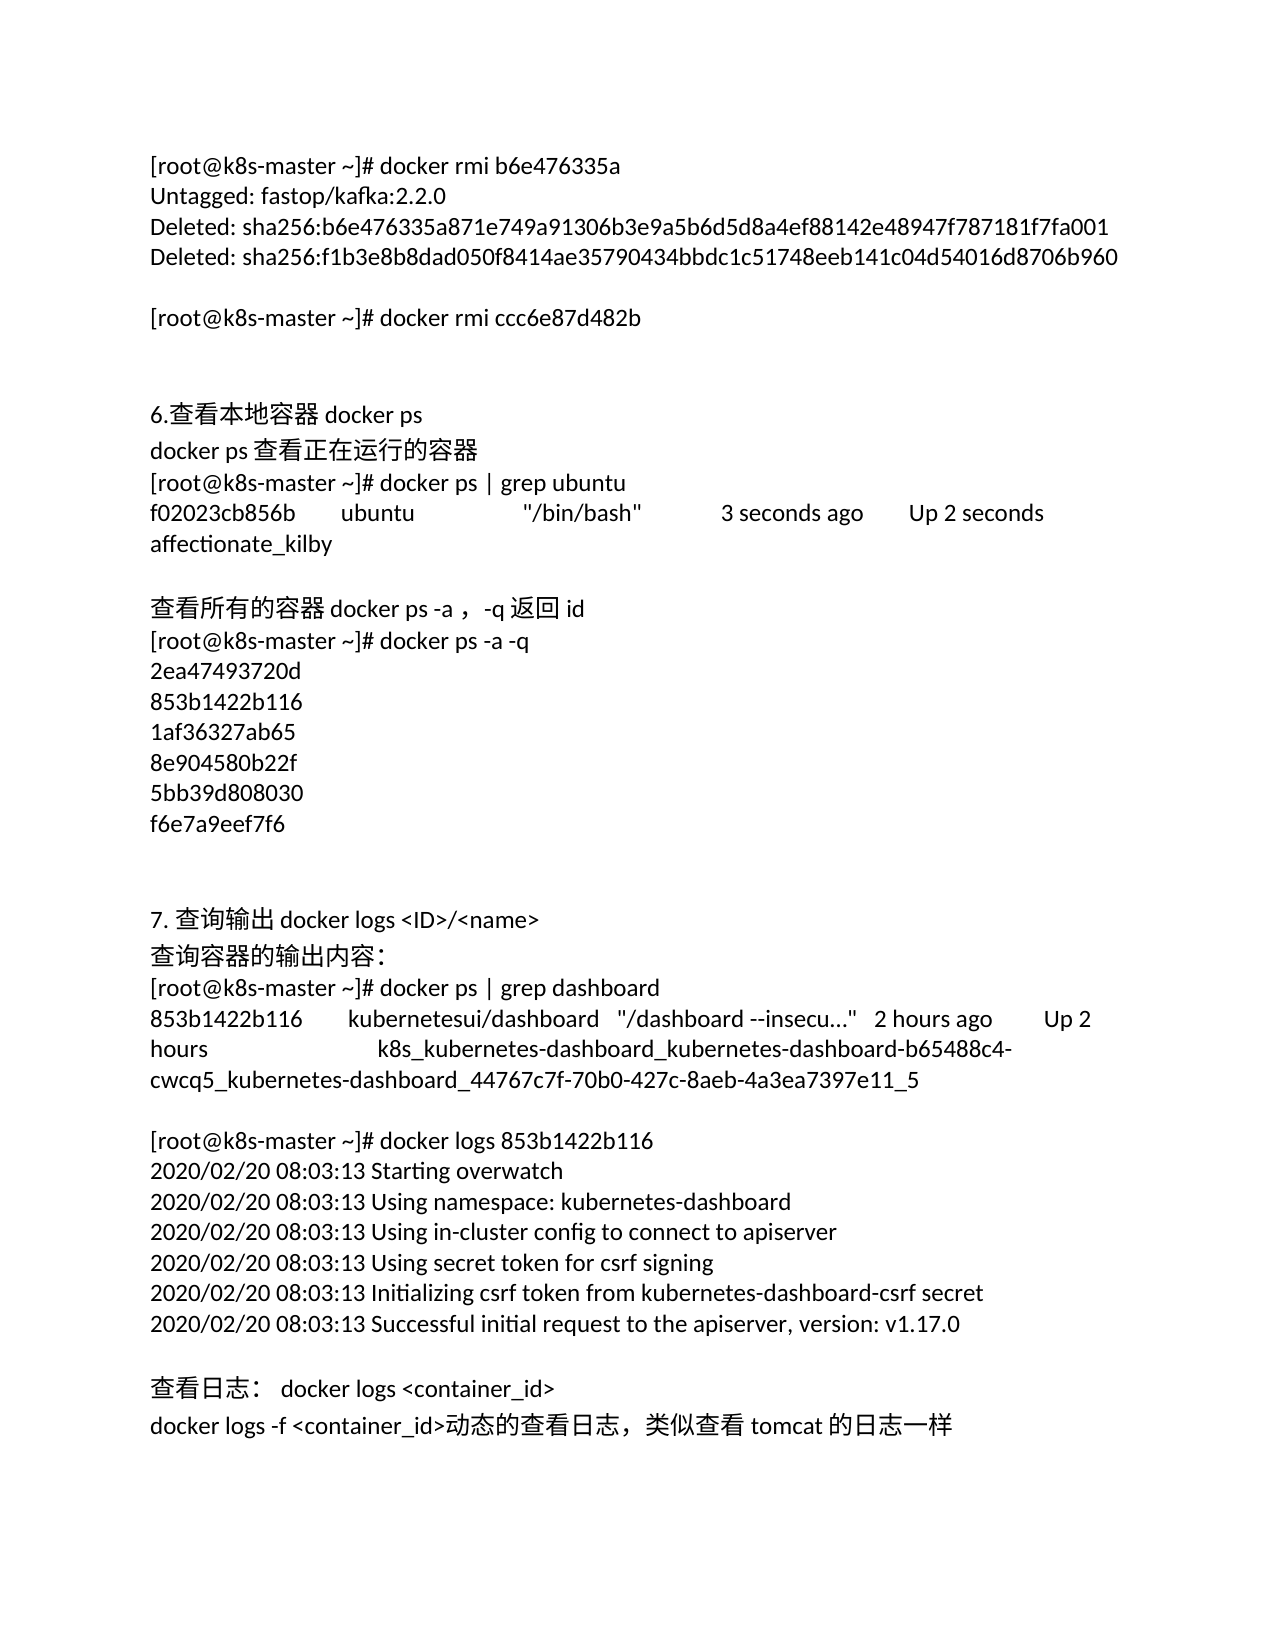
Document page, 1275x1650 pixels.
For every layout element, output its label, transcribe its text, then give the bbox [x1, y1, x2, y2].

text [root@k8s-master ~]# docker rmi b6e476335a [150, 150, 1125, 181]
text 2020/02/20 08:03:13 Using namespace: kubernetes-dashboard [150, 1186, 1125, 1216]
text 853b1422b116 [150, 686, 1125, 717]
text Deleted: sha256:f1b3e8b8dad050f8414ae35790434bbdc1c51748eeb141c04d54016d8706b960 [150, 242, 1125, 272]
text 2ea47493720d [150, 656, 1125, 686]
text [root@k8s-master ~]# docker logs 853b1422b116 [150, 1125, 1125, 1155]
text 查看所有的容器docker ps -a ，-q 返回 id [150, 589, 1125, 625]
text 8e904580b22f [150, 747, 1125, 778]
text 2020/02/20 08:03:13 Initializing csrf token from kubernetes-dashboard-csrf secret [150, 1277, 1125, 1308]
text 1af36327ab65 [150, 717, 1125, 747]
text [root@k8s-master ~]# docker ps | grep ubuntu [150, 467, 1125, 497]
text [root@k8s-master ~]# docker ps -a -q [150, 625, 1125, 656]
text 查看日志： docker logs <container_id> [150, 1369, 1125, 1405]
text f02023cb856b ubuntu "/bin/bash" 3 seconds ago Up 2 seconds affectionate_kilby [150, 497, 1125, 558]
text 853b1422b116 kubernetesui/dashboard "/dashboard --insecu…" 2 hours ago Up 2 hours k8s_kubernetes-dashboard_kubernetes-dashboard-b65488c4-cwcq5_kubernetes-dashboard_44767c7f-70b0-427c-8aeb-4a3ea7397e11_5 [150, 1003, 1125, 1094]
text 6.查看本地容器 docker ps [150, 394, 1125, 430]
text [root@k8s-master ~]# docker rmi ccc6e87d482b [150, 303, 1125, 333]
text docker ps 查看正在运行的容器 [150, 430, 1125, 467]
text f6e7a9eef7f6 [150, 808, 1125, 839]
text [root@k8s-master ~]# docker ps | grep dashboard [150, 972, 1125, 1003]
text 查询容器的输出内容： [150, 936, 1125, 972]
text docker logs -f <container_id>动态的查看日志，类似查看tomcat的日志一样 [150, 1405, 1125, 1441]
text 2020/02/20 08:03:13 Using secret token for csrf signing [150, 1247, 1125, 1277]
text Untagged: fastop/kafka:2.2.0 [150, 181, 1125, 211]
text 2020/02/20 08:03:13 Successful initial request to the apiserver, version: v1.17.0 [150, 1308, 1125, 1338]
text Deleted: sha256:b6e476335a871e749a91306b3e9a5b6d5d8a4ef88142e48947f787181f7fa001 [150, 211, 1125, 242]
text 2020/02/20 08:03:13 Using in-cluster config to connect to apiserver [150, 1216, 1125, 1247]
text 5bb39d808030 [150, 778, 1125, 808]
text 2020/02/20 08:03:13 Starting overwatch [150, 1155, 1125, 1186]
text 7. 查询输出docker logs <ID>/<name> [150, 900, 1125, 936]
